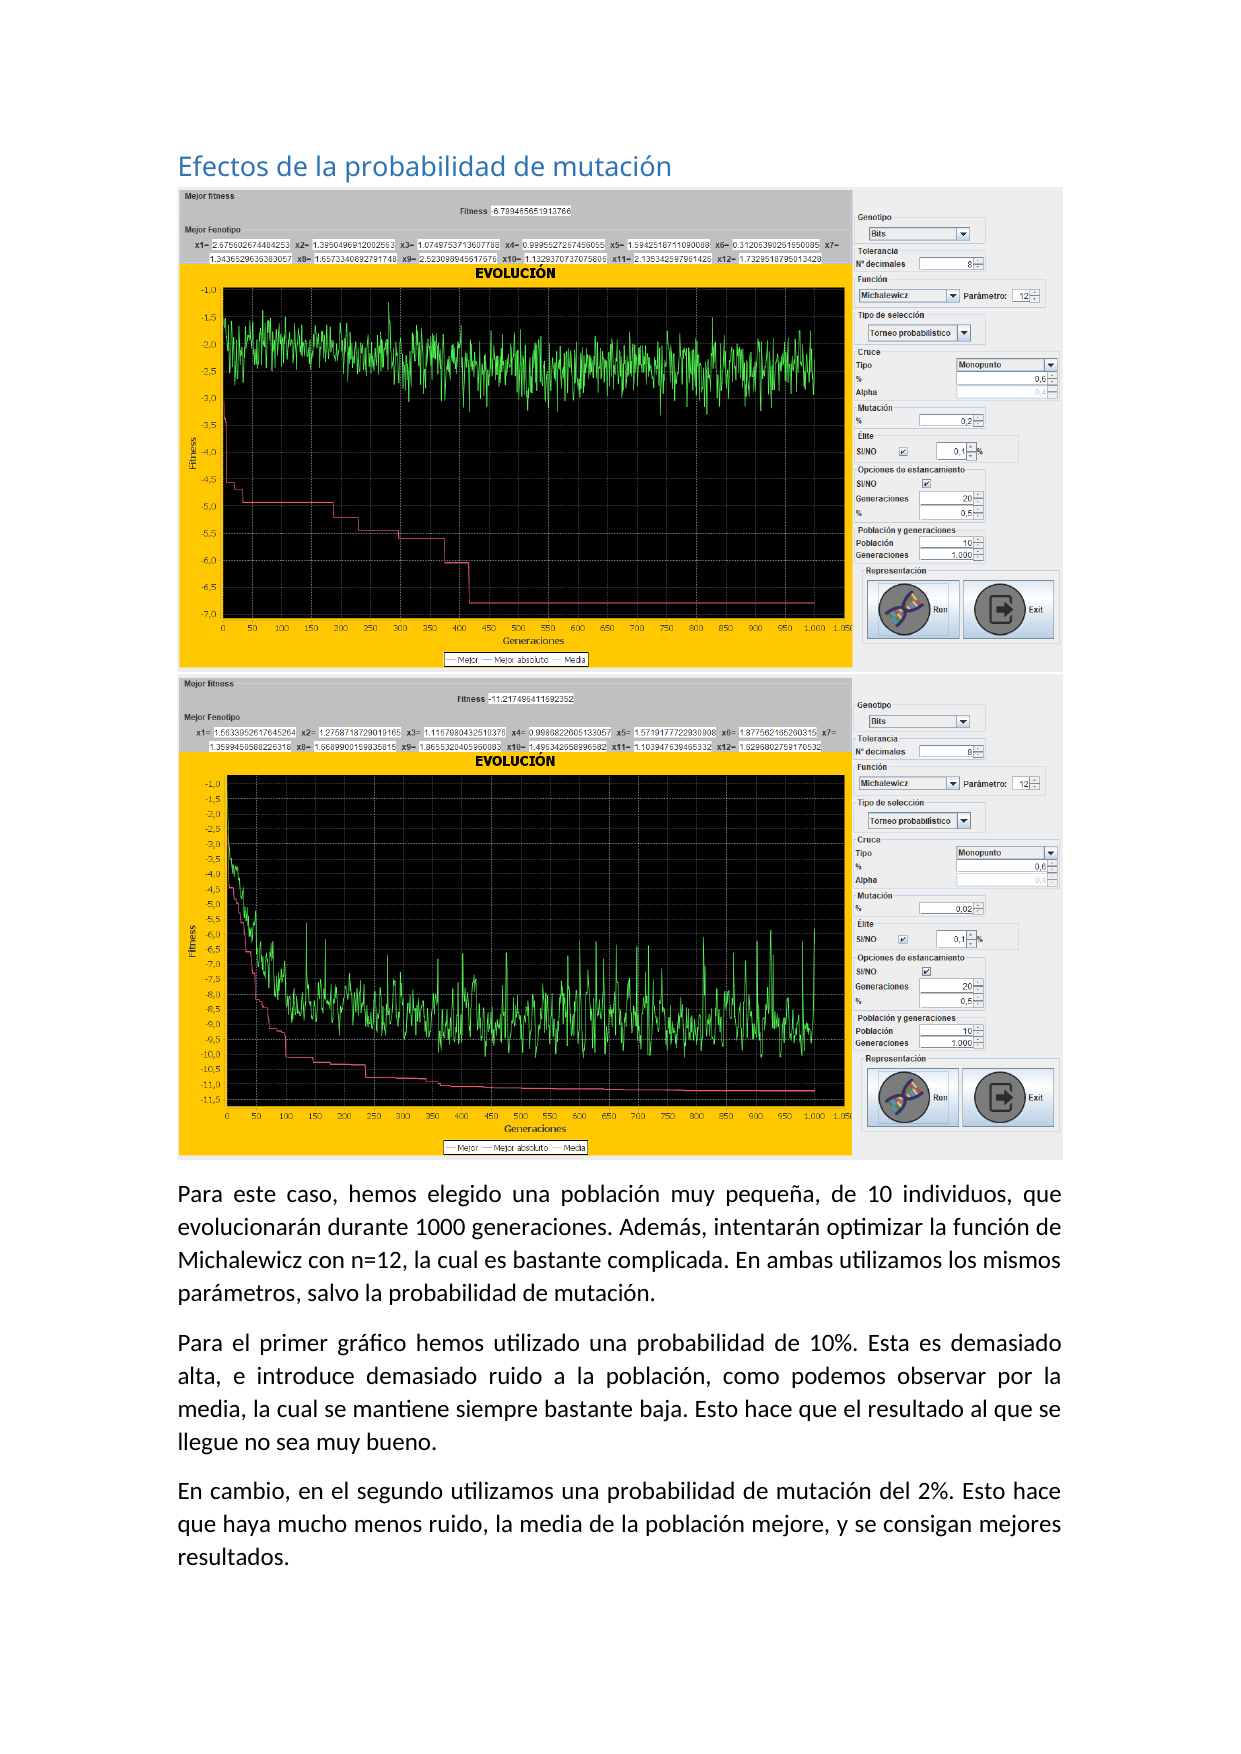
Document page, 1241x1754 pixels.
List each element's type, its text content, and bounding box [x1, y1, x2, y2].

picture [177, 674, 1063, 1160]
picture [177, 187, 1063, 672]
text En cambio, en el segundo utilizamos una probabilidad de mutación del 2%. Esto hace que haya mucho menos ruido, la media de la población mejore, y se consigan mejores resultados. [177, 1475, 1063, 1572]
text Para este caso, hemos elegido una población muy pequeña, de 10 individuos, que evolucionarán durante 1000 generaciones. Además, intentarán optimizar la función de Michalewicz con n=12, la cual es bastante complicada. En ambas utilizamos los mismos parámetros, salvo la probabilidad de mutación. [177, 1179, 1063, 1308]
text Para el primer gráfico hemos utilizado una probabilidad de 10%. Esta es demasiado alta, e introduce demasiado ruido a la población, como podemos observar por la media, la cual se mantiene siempre bastante baja. Esto hace que el resultado al que se llegue no sea muy bueno. [177, 1327, 1063, 1456]
subtitle Efectos de la probabilidad de mutación [177, 148, 1063, 184]
